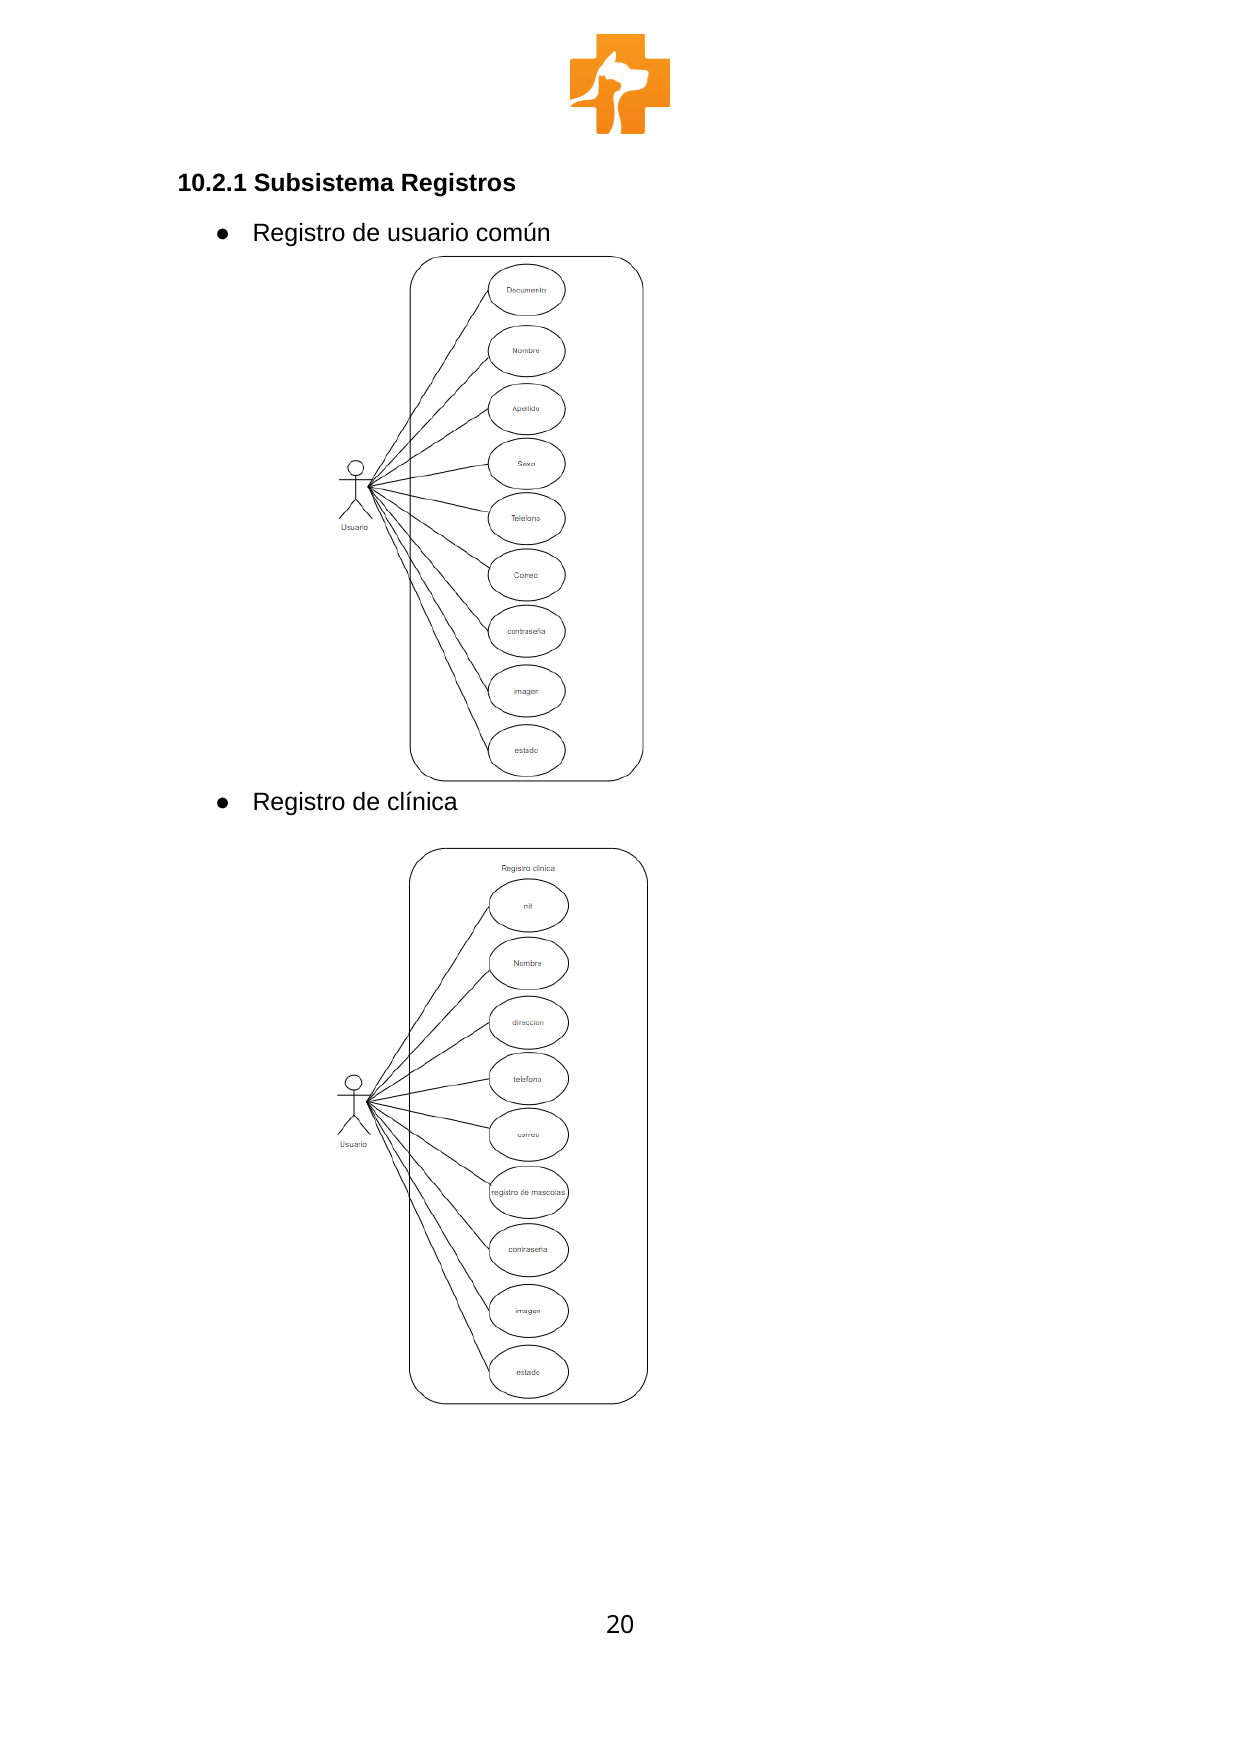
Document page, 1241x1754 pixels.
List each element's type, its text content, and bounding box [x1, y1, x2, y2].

picture [570, 34, 670, 134]
subtitle Registro de usuario común [215, 218, 1063, 246]
subtitle 10.2.1 Subsistema Registros [177, 168, 1063, 197]
picture [327, 246, 654, 788]
picture [327, 844, 653, 1408]
list Registro de clínica [215, 787, 1063, 816]
